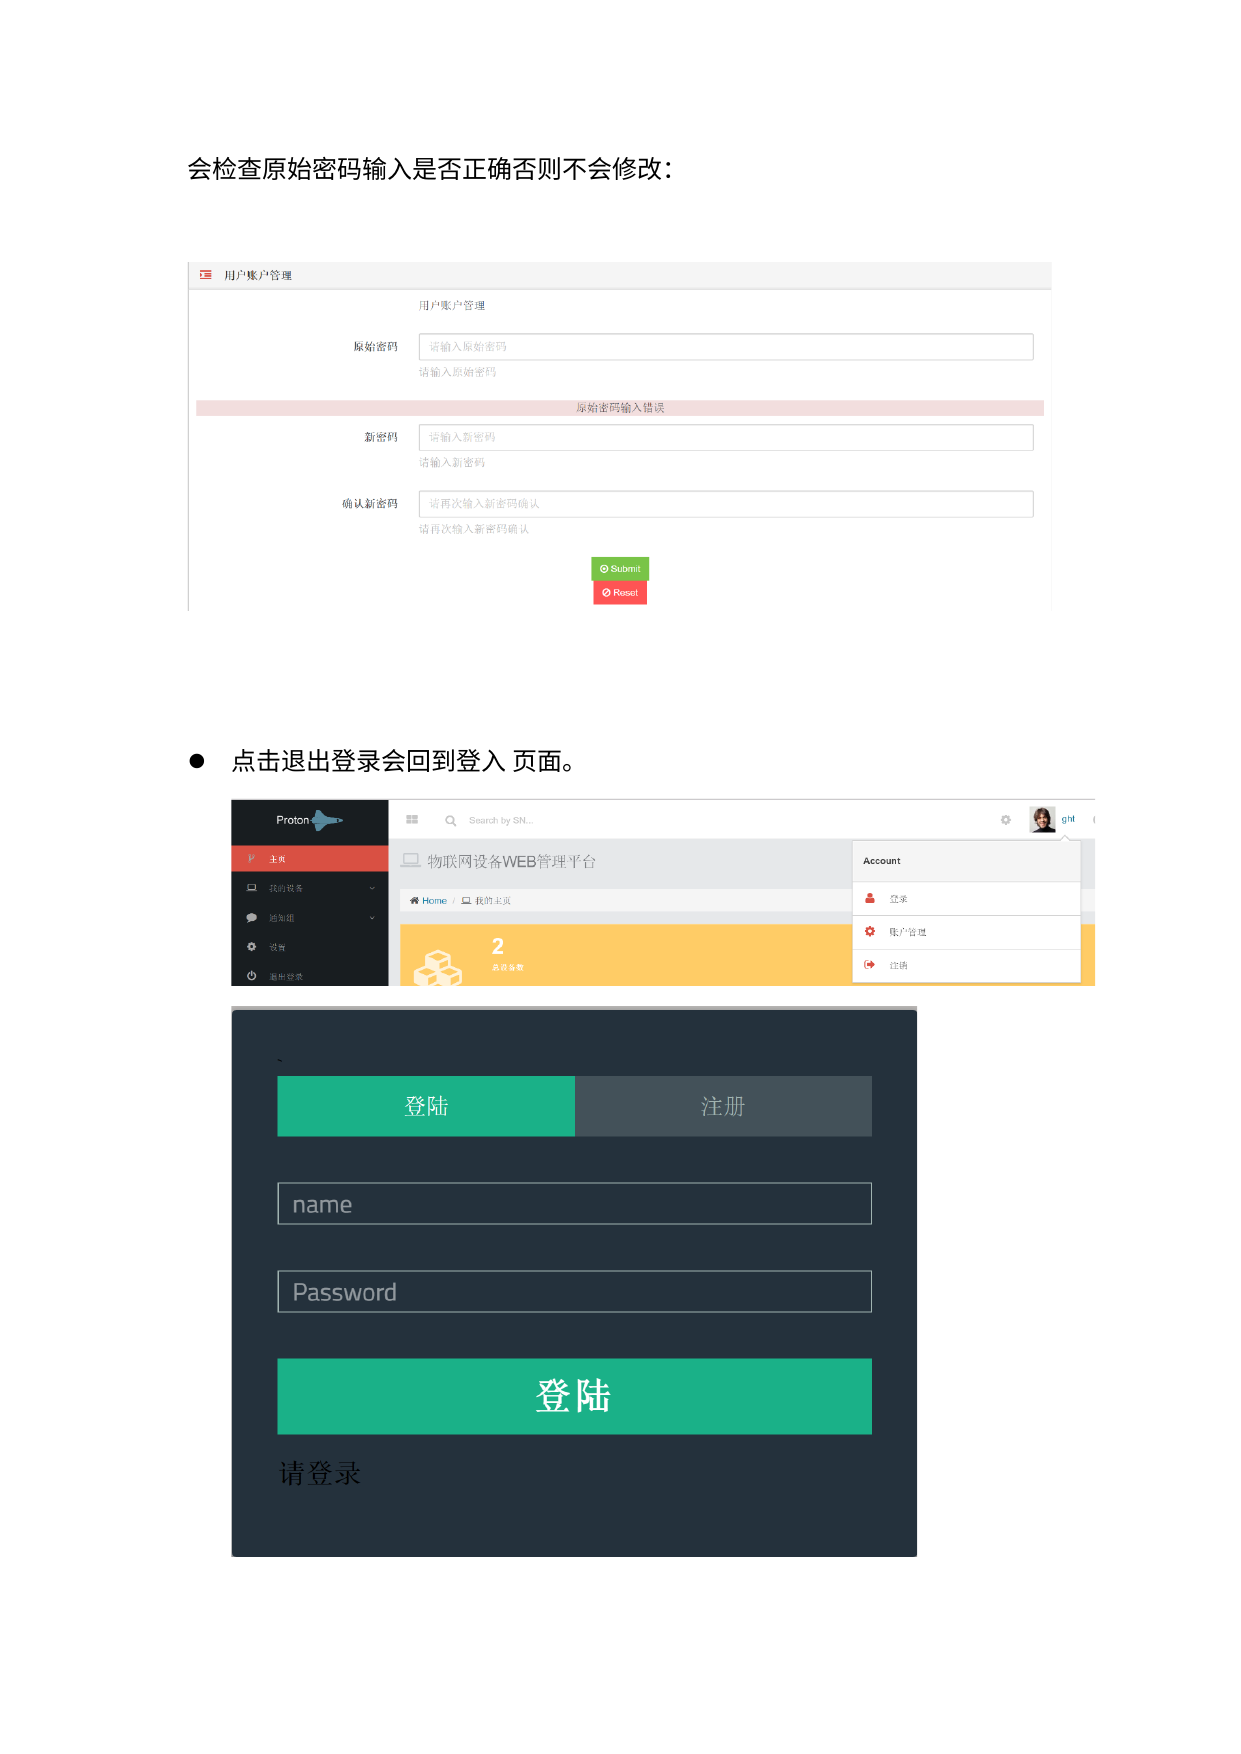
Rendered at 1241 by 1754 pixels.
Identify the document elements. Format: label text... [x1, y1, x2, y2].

text 会检查原始密码输入是否正确否则不会修改： [187, 150, 1053, 186]
picture [231, 798, 1096, 986]
picture [231, 1006, 918, 1557]
picture [187, 262, 1052, 611]
list 点击退出登录会回到登入 页面。 [187, 741, 1053, 777]
